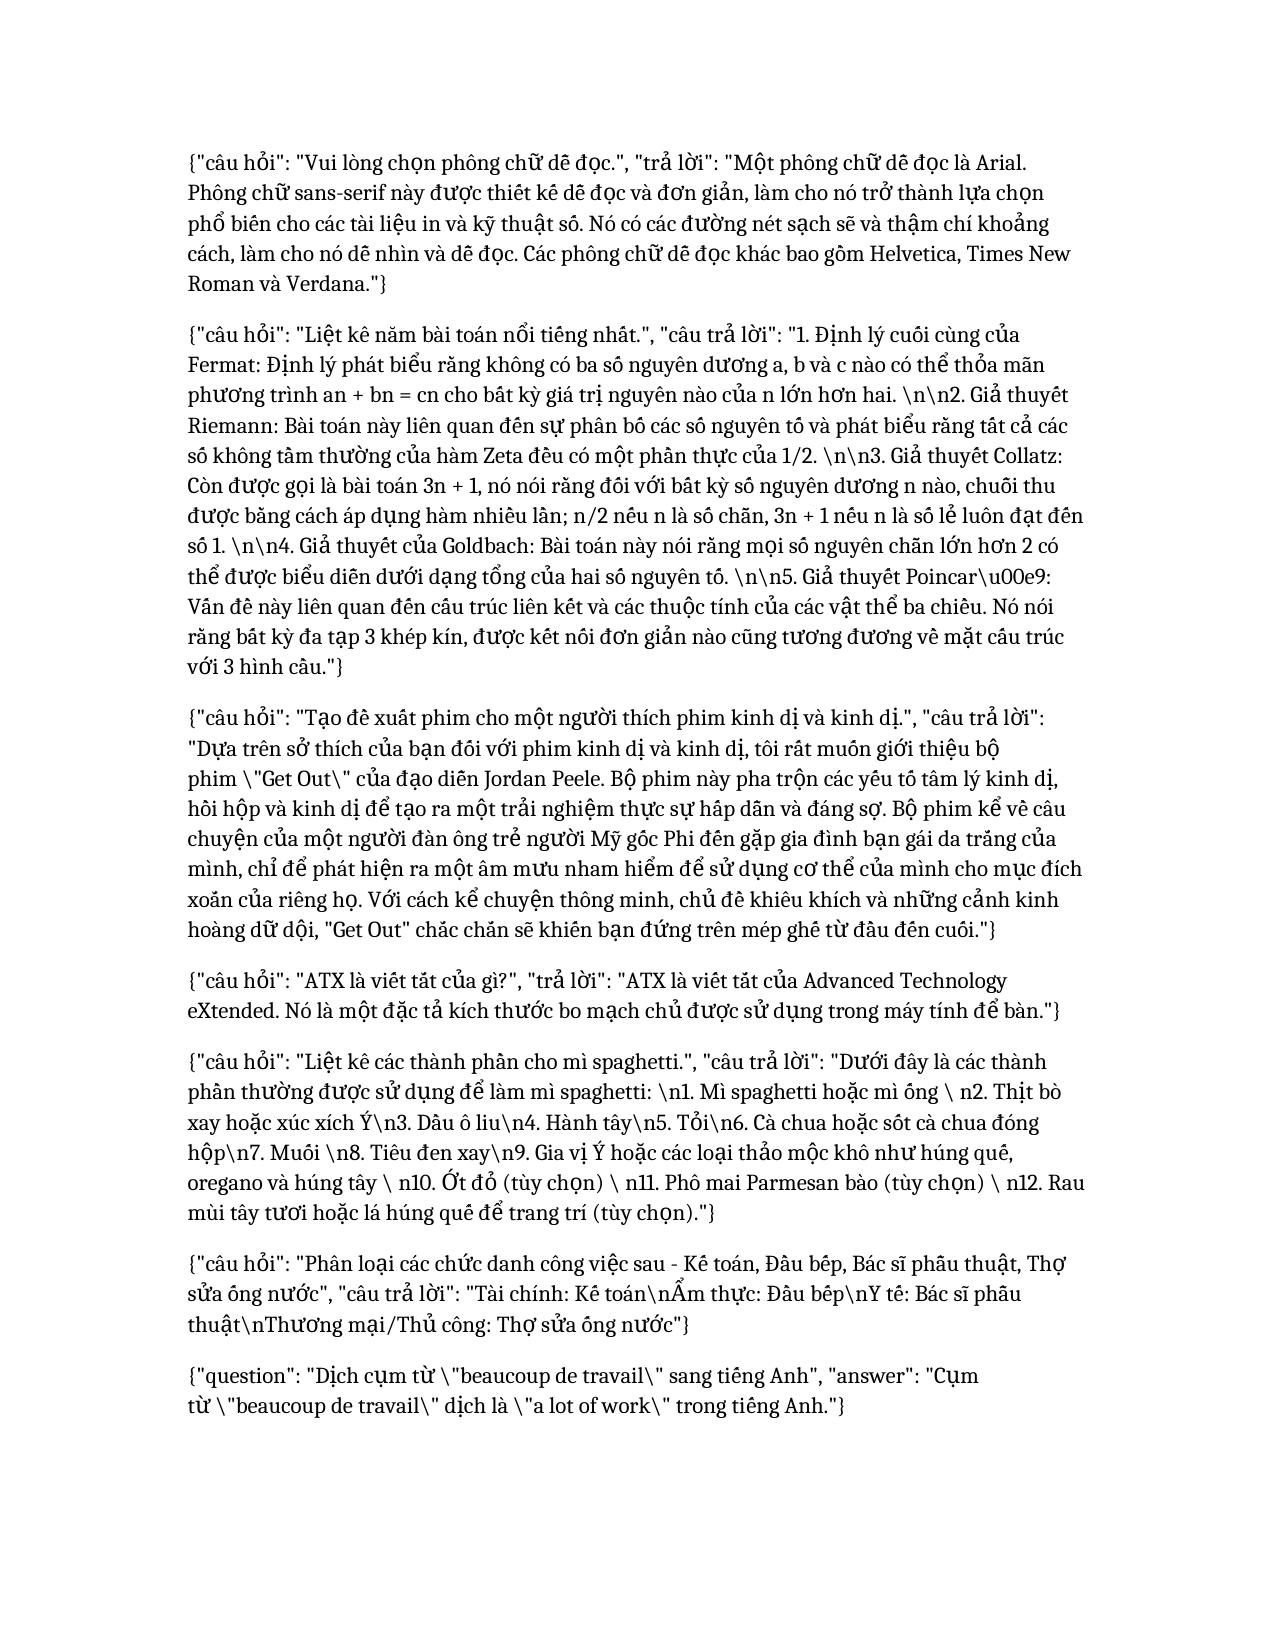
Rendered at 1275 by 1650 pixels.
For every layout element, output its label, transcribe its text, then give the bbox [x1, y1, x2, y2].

text {"câu hỏi": "Vui lòng chọn phông chữ dễ đọc.", "trả lời": "Một phông chữ dễ đọc là Arial. Phông chữ sans-serif này được thiết kế dễ đọc và đơn giản, làm cho nó trở thành lựa chọn phổ biến cho các tài liệu in và kỹ thuật số. Nó có các đường nét sạch sẽ và thậm chí khoảng cách, làm cho nó dễ nhìn và dễ đọc. Các phông chữ dễ đọc khác bao gồm Helvetica, Times New Roman và Verdana."} [187, 150, 1087, 297]
text {"câu hỏi": "ATX là viết tắt của gì?", "trả lời": "ATX là viết tắt của Advanced Technology eXtended. Nó là một đặc tả kích thước bo mạch chủ được sử dụng trong máy tính để bàn."} [187, 968, 1087, 1024]
text {"câu hỏi": "Liệt kê năm bài toán nổi tiếng nhất.", "câu trả lời": "1. Định lý cuối cùng của Fermat: Định lý phát biểu rằng không có ba số nguyên dương a, b và c nào có thể thỏa mãn phương trình an + bn = cn cho bất kỳ giá trị nguyên nào của n lớn hơn hai. \n\n2. Giả thuyết Riemann: Bài toán này liên quan đến sự phân bố các số nguyên tố và phát biểu rằng tất cả các số không tầm thường của hàm Zeta đều có một phần thực của 1/2. \n\n3. Giả thuyết Collatz: Còn được gọi là bài toán 3n + 1, nó nói rằng đối với bất kỳ số nguyên dương n nào, chuỗi thu được bằng cách áp dụng hàm nhiều lần; n/2 nếu n là số chẵn, 3n + 1 nếu n là số lẻ luôn đạt đến số 1. \n\n4. Giả thuyết của Goldbach: Bài toán này nói rằng mọi số nguyên chẵn lớn hơn 2 có thể được biểu diễn dưới dạng tổng của hai số nguyên tố. \n\n5. Giả thuyết Poincar\u00e9: Vấn đề này liên quan đến cấu trúc liên kết và các thuộc tính của các vật thể ba chiều. Nó nói rằng bất kỳ đa tạp 3 khép kín, được kết nối đơn giản nào cũng tương đương về mặt cấu trúc với 3 hình cầu."} [187, 322, 1087, 681]
text {"câu hỏi": "Phân loại các chức danh công việc sau - Kế toán, Đầu bếp, Bác sĩ phẫu thuật, Thợ sửa ống nước", "câu trả lời": "Tài chính: Kế toán\nẨm thực: Đầu bếp\nY tế: Bác sĩ phẫu thuật\nThương mại/Thủ công: Thợ sửa ống nước"} [187, 1251, 1087, 1338]
text {"câu hỏi": "Tạo đề xuất phim cho một người thích phim kinh dị và kinh dị.", "câu trả lời": "Dựa trên sở thích của bạn đối với phim kinh dị và kinh dị, tôi rất muốn giới thiệu bộ phim \"Get Out\" của đạo diễn Jordan Peele. Bộ phim này pha trộn các yếu tố tâm lý kinh dị, hồi hộp và kinh dị để tạo ra một trải nghiệm thực sự hấp dẫn và đáng sợ. Bộ phim kể về câu chuyện của một người đàn ông trẻ người Mỹ gốc Phi đến gặp gia đình bạn gái da trắng của mình, chỉ để phát hiện ra một âm mưu nham hiểm để sử dụng cơ thể của mình cho mục đích xoắn của riêng họ. Với cách kể chuyện thông minh, chủ đề khiêu khích và những cảnh kinh hoàng dữ dội, "Get Out" chắc chắn sẽ khiến bạn đứng trên mép ghế từ đầu đến cuối."} [187, 705, 1087, 943]
text {"question": "Dịch cụm từ \"beaucoup de travail\" sang tiếng Anh", "answer": "Cụm từ \"beaucoup de travail\" dịch là \"a lot of work\" trong tiếng Anh."} [187, 1362, 1087, 1419]
text {"câu hỏi": "Liệt kê các thành phần cho mì spaghetti.", "câu trả lời": "Dưới đây là các thành phần thường được sử dụng để làm mì spaghetti: \n1. Mì spaghetti hoặc mì ống \ n2. Thịt bò xay hoặc xúc xích Ý\n3. Dầu ô liu\n4. Hành tây\n5. Tỏi\n6. Cà chua hoặc sốt cà chua đóng hộp\n7. Muối \n8. Tiêu đen xay\n9. Gia vị Ý hoặc các loại thảo mộc khô như húng quế, oregano và húng tây \ n10. Ớt đỏ (tùy chọn) \ n11. Phô mai Parmesan bào (tùy chọn) \ n12. Rau mùi tây tươi hoặc lá húng quế để trang trí (tùy chọn)."} [187, 1049, 1087, 1226]
